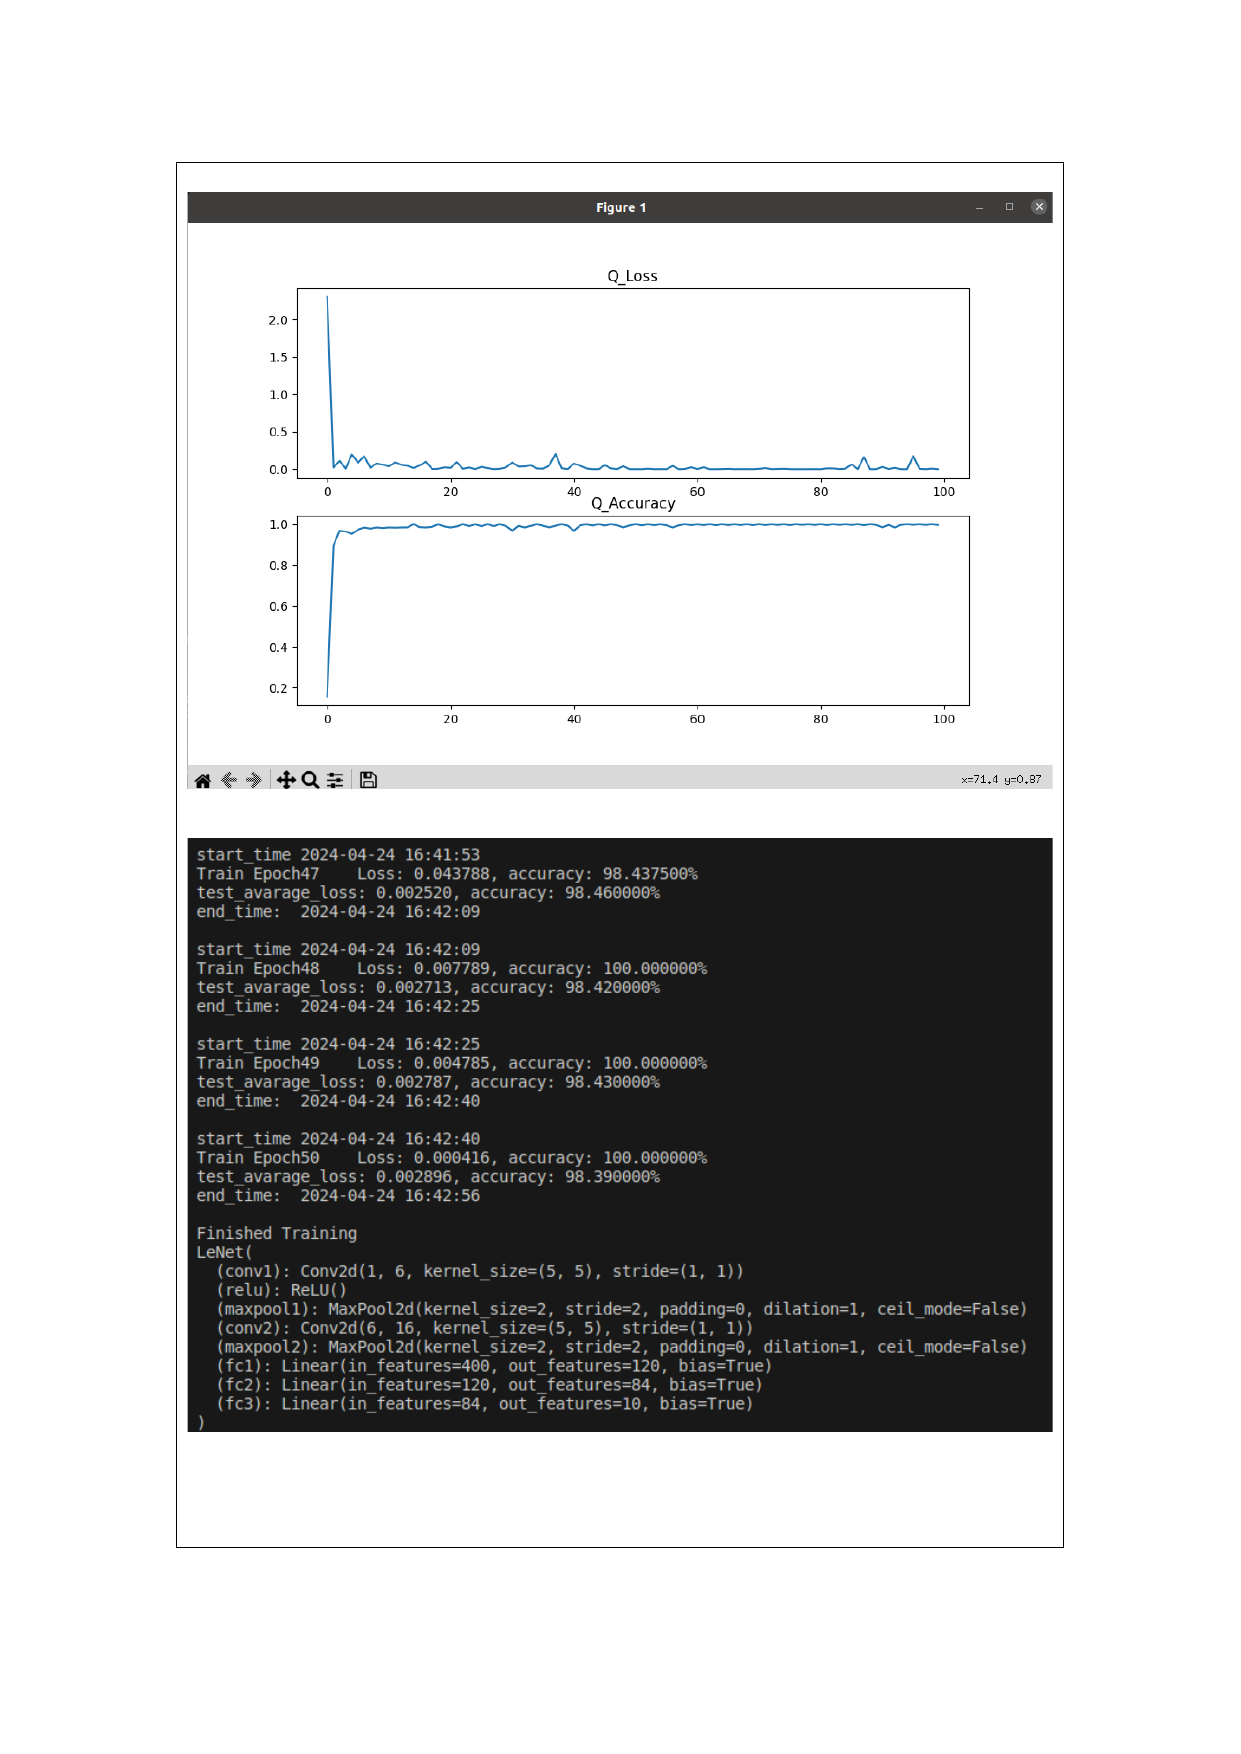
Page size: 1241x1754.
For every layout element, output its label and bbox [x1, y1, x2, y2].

picture [187, 192, 1053, 789]
picture [187, 838, 1053, 1432]
table_header [177, 163, 1063, 1547]
